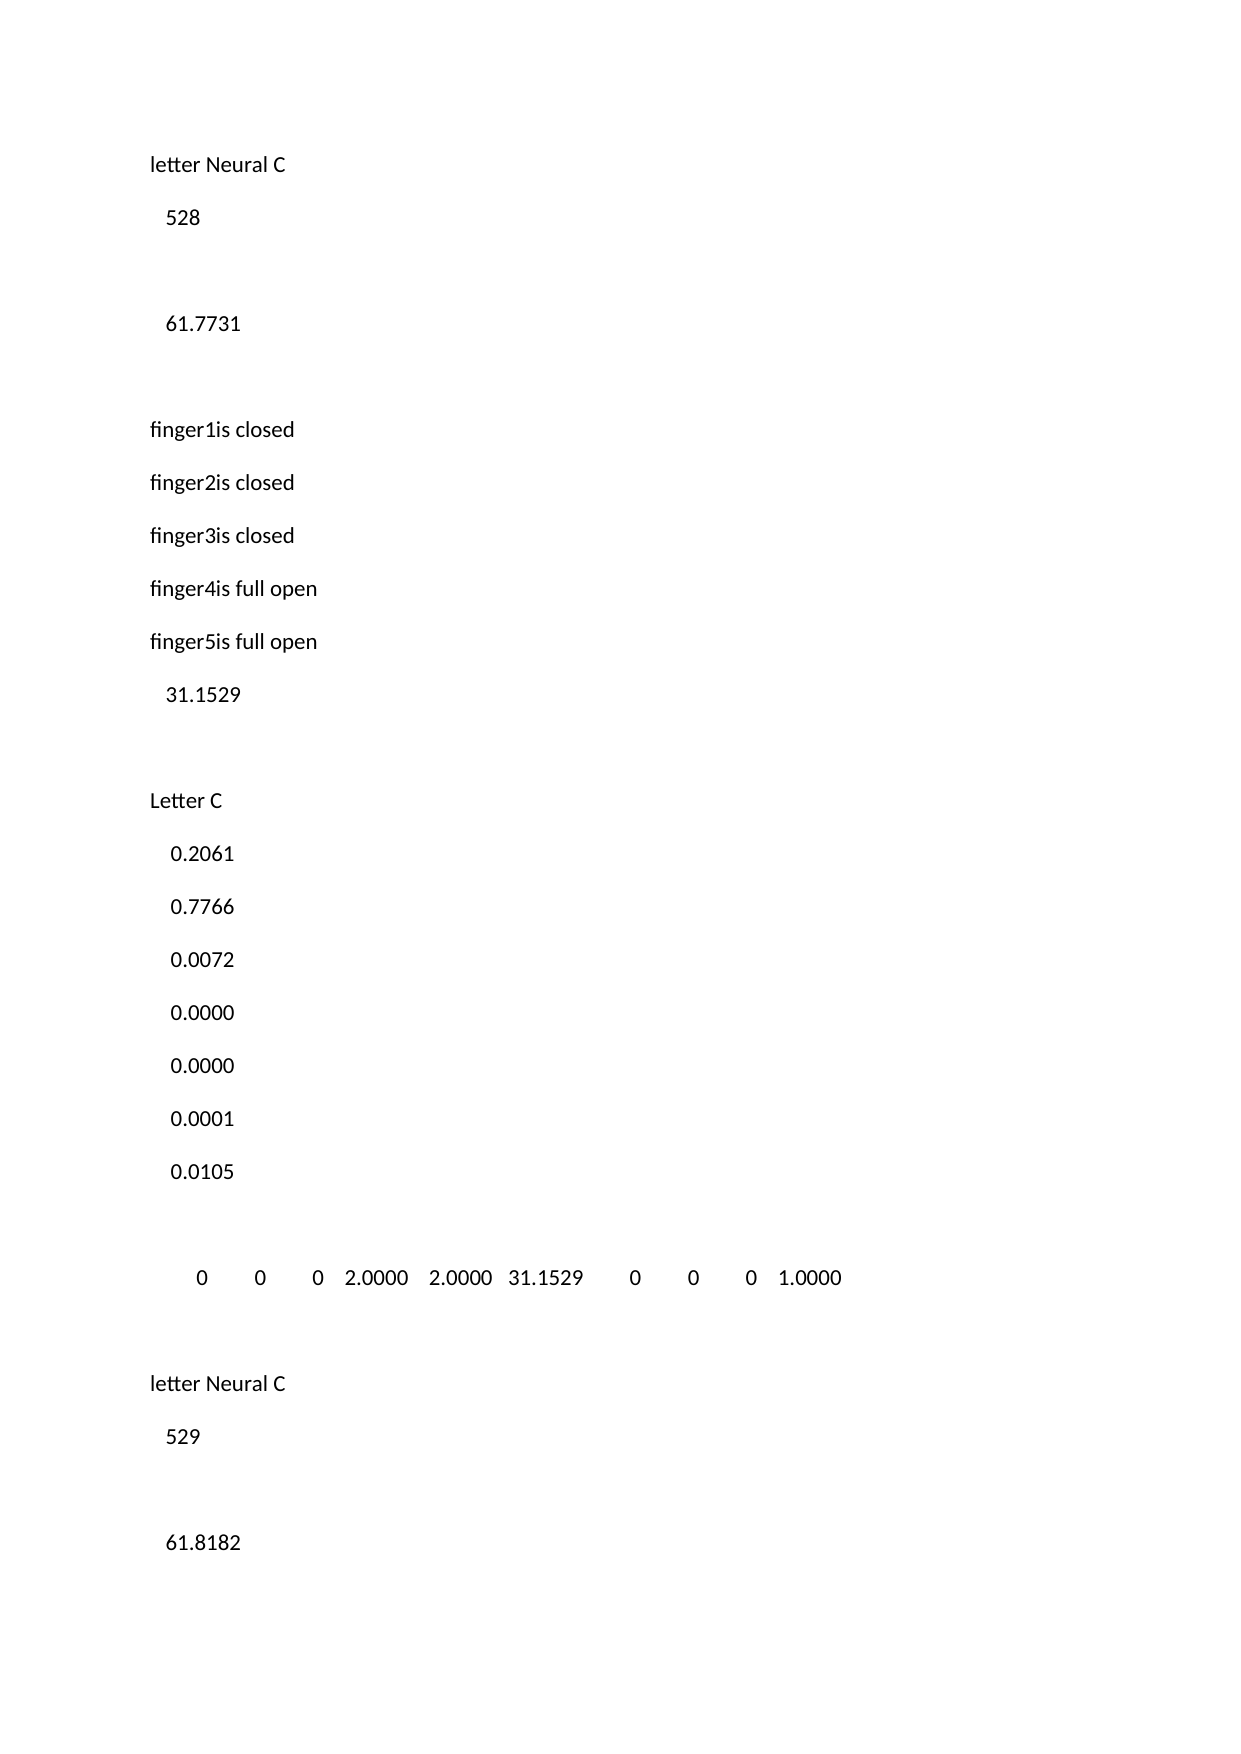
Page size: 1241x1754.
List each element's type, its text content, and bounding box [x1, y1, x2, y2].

text 0.7766 [150, 892, 1090, 920]
text 31.1529 [150, 680, 1090, 708]
text finger1is closed [150, 415, 1090, 443]
text letter Neural C [150, 150, 1090, 178]
text 0.0072 [150, 945, 1090, 973]
text finger3is closed [150, 521, 1090, 549]
text 529 [150, 1422, 1090, 1451]
text finger5is full open [150, 627, 1090, 655]
text 528 [150, 203, 1090, 231]
text 0.0001 [150, 1104, 1090, 1132]
text finger4is full open [150, 574, 1090, 602]
text 0 0 0 2.0000 2.0000 31.1529 0 0 0 1.0000 [150, 1263, 1090, 1291]
text 0.0000 [150, 998, 1090, 1026]
text 0.2061 [150, 839, 1090, 867]
text 0.0000 [150, 1051, 1090, 1079]
text finger2is closed [150, 468, 1090, 496]
text letter Neural C [150, 1369, 1090, 1397]
text Letter C [150, 786, 1090, 814]
text 61.8182 [150, 1528, 1090, 1557]
text 0.0105 [150, 1157, 1090, 1185]
text 61.7731 [150, 309, 1090, 337]
